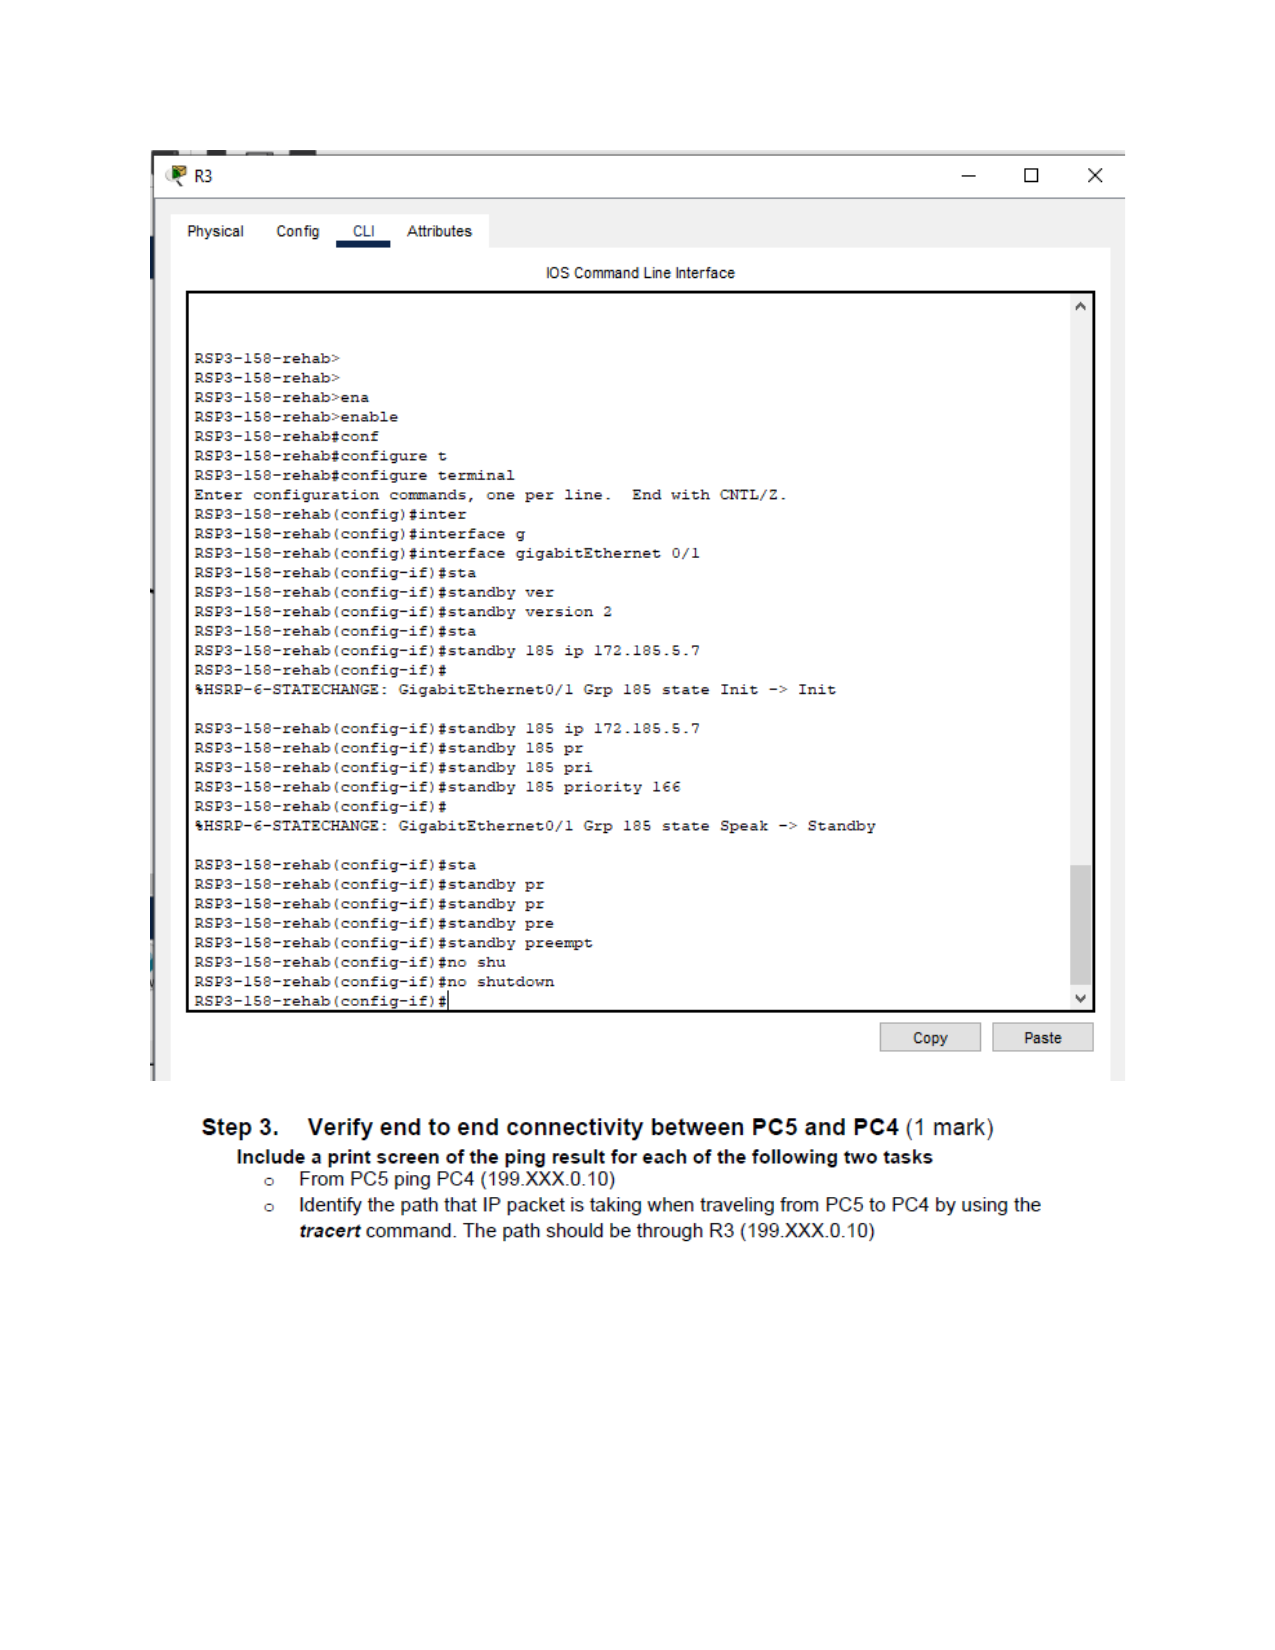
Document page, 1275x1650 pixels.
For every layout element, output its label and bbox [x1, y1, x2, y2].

picture [150, 1099, 1125, 1262]
picture [150, 150, 1125, 1081]
